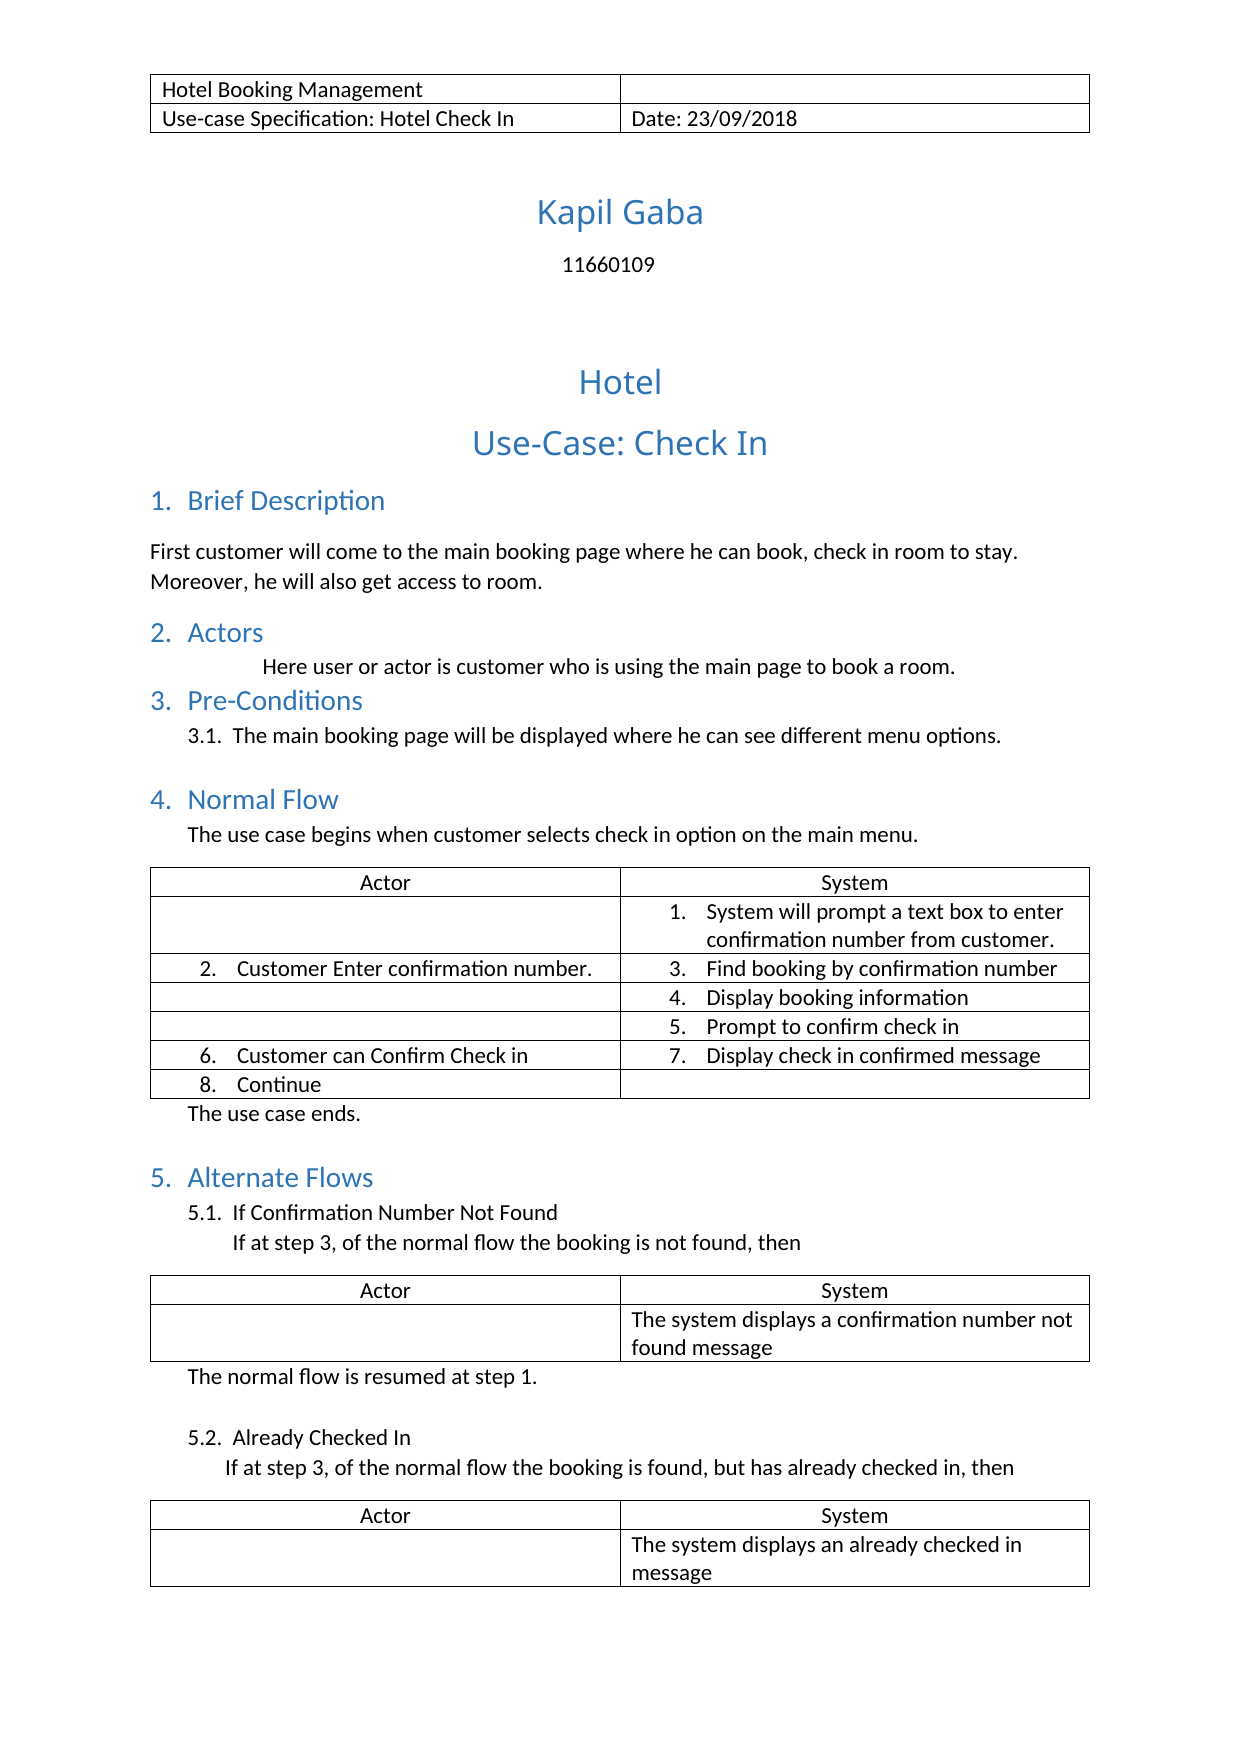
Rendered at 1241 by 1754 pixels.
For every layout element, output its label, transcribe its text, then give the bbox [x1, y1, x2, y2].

list The main booking page will be displayed where he can see different menu options. [187, 721, 1090, 749]
table_cell [151, 1012, 620, 1040]
table_cell Customer Enter confirmation number. [151, 954, 620, 982]
table_header System [621, 1276, 1089, 1304]
table_cell [621, 1070, 1089, 1098]
text First customer will come to the main booking page where he can book, check in room to stay. Moreover, he will also get access to room. [150, 537, 1090, 595]
list Normal Flow [150, 781, 1090, 817]
list The use case begins when customer selects check in option on the main menu. [187, 820, 1090, 848]
table_cell Prompt to confirm check in [621, 1012, 1089, 1040]
table_cell Display check in confirmed message [621, 1041, 1089, 1069]
list Brief Description [150, 482, 1090, 517]
text 11660109 [150, 250, 1090, 278]
table_cell The system displays a confirmation number not found message [621, 1305, 1089, 1361]
subtitle Hotel [150, 359, 1090, 404]
list Pre-Conditions [150, 682, 1090, 718]
table_header Actor [151, 1276, 620, 1304]
table_cell Find booking by confirmation number [621, 954, 1089, 982]
table_cell Customer can Confirm Check in [151, 1041, 620, 1069]
table_cell System will prompt a text box to enter confirmation number from customer. [621, 897, 1089, 953]
list The normal flow is resumed at step 1. [187, 1362, 1090, 1390]
list Alternate Flows [150, 1159, 1090, 1195]
table_cell [151, 897, 620, 953]
table_header System [621, 1501, 1089, 1529]
table_cell [151, 983, 620, 1011]
table_header Actor [151, 1501, 620, 1529]
list Already Checked In [187, 1423, 1090, 1451]
list Actors [150, 614, 1090, 649]
table_header System [621, 868, 1089, 896]
table_cell The system displays an already checked in message [621, 1530, 1089, 1586]
list The use case ends. [187, 1099, 1090, 1127]
list If at step 3, of the normal flow the booking is not found, then [232, 1228, 1090, 1256]
table_header Actor [151, 868, 620, 896]
table_cell [151, 1305, 620, 1361]
table_cell Continue [151, 1070, 620, 1098]
table_cell [151, 1530, 620, 1586]
table_cell Display booking information [621, 983, 1089, 1011]
list Here user or actor is customer who is using the main page to book a room. [262, 652, 1090, 680]
subtitle Kapil Gaba [150, 189, 1090, 234]
list If Confirmation Number Not Found [187, 1198, 1090, 1226]
list If at step 3, of the normal flow the booking is found, but has already checked in, then [187, 1453, 1090, 1481]
subtitle Use-Case: Check In [150, 420, 1090, 466]
